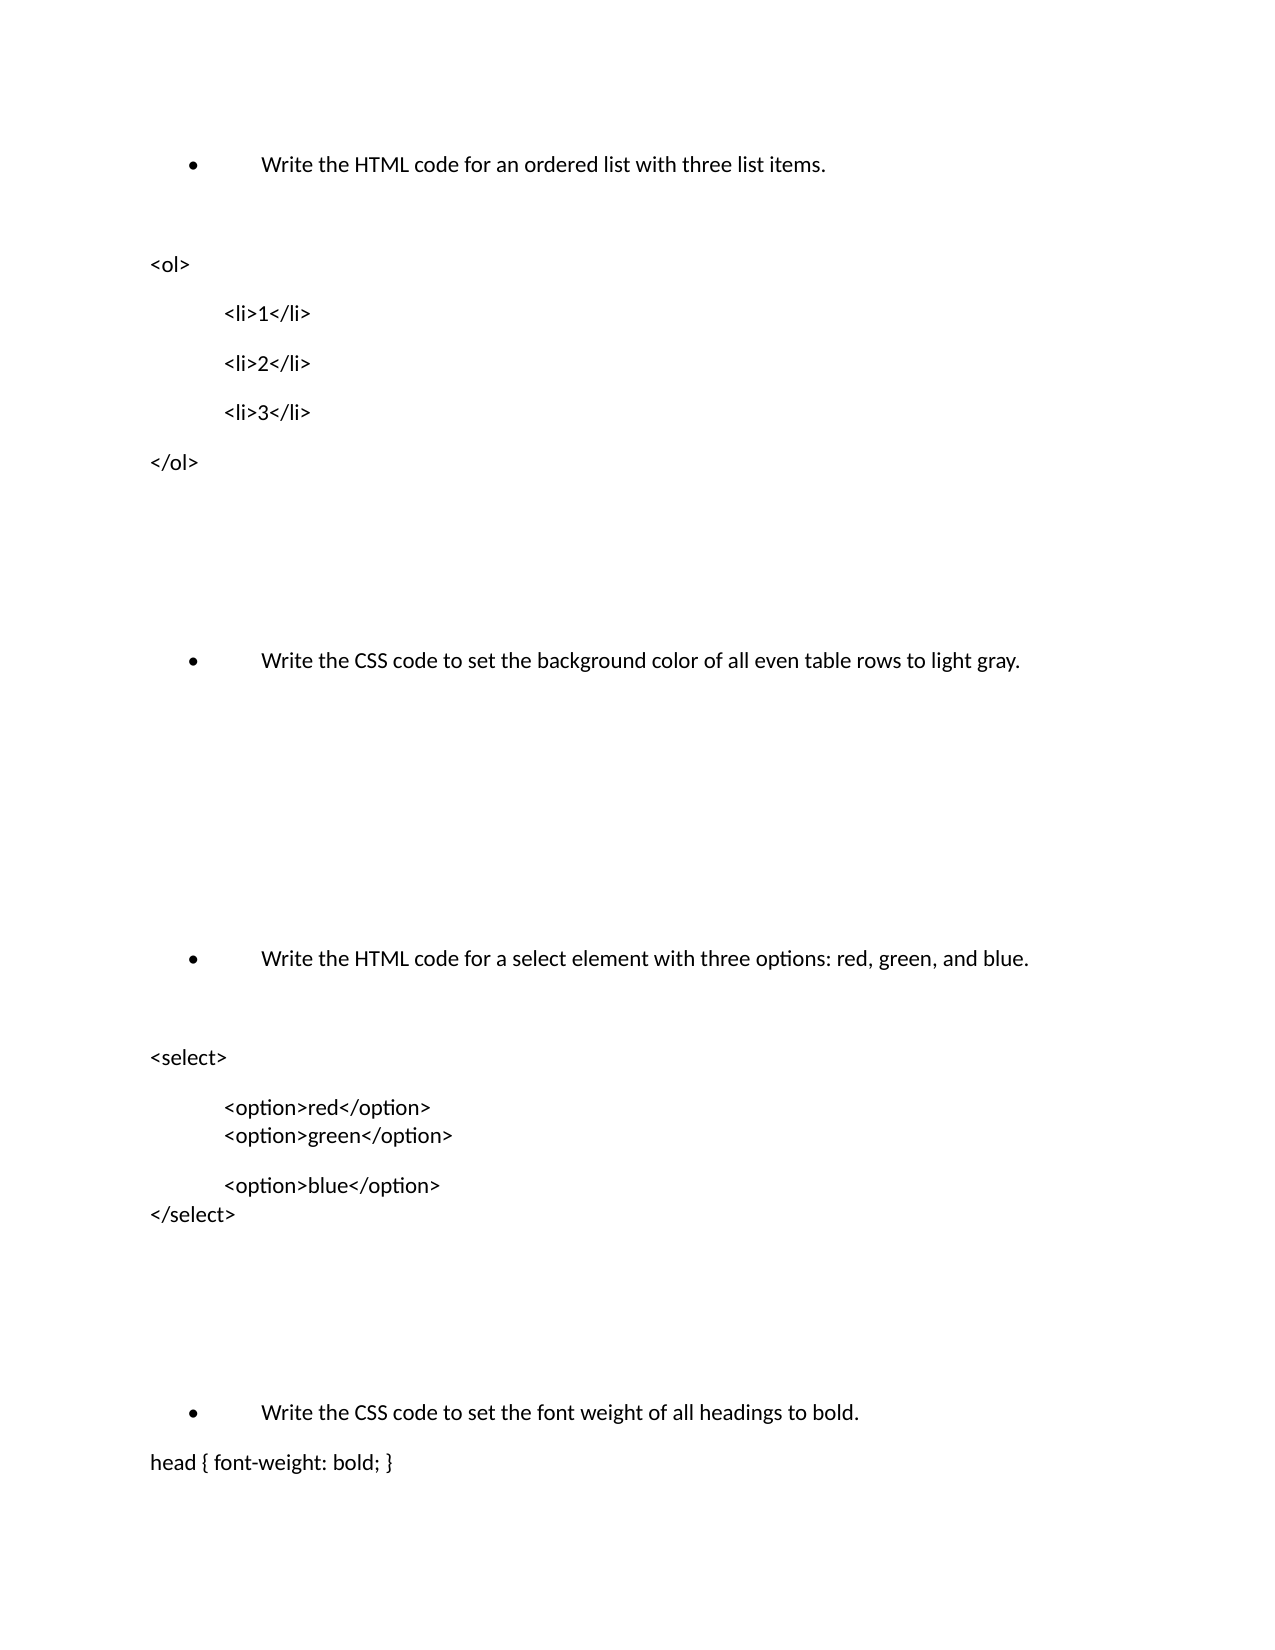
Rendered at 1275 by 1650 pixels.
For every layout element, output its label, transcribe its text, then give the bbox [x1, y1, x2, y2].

text <li>3</li> [150, 398, 1125, 427]
text <option>blue</option> </select> [150, 1170, 1125, 1228]
list Write the HTML code for an ordered list with three list items. [187, 150, 1125, 179]
text <li>1</li> [150, 299, 1125, 327]
text <ol> [150, 249, 1125, 278]
text <li>2</li> [150, 348, 1125, 377]
text </ol> [150, 447, 1125, 476]
list Write the HTML code for a select element with three options: red, green, and blue. [187, 943, 1125, 972]
text <option>red</option> <option>green</option> [150, 1092, 1125, 1149]
text <select> [150, 1042, 1125, 1071]
list Write the CSS code to set the font weight of all headings to bold. [187, 1397, 1125, 1426]
text head { font-weight: bold; } [150, 1447, 1125, 1476]
list Write the CSS code to set the background color of all even table rows to light gray. [187, 646, 1125, 674]
